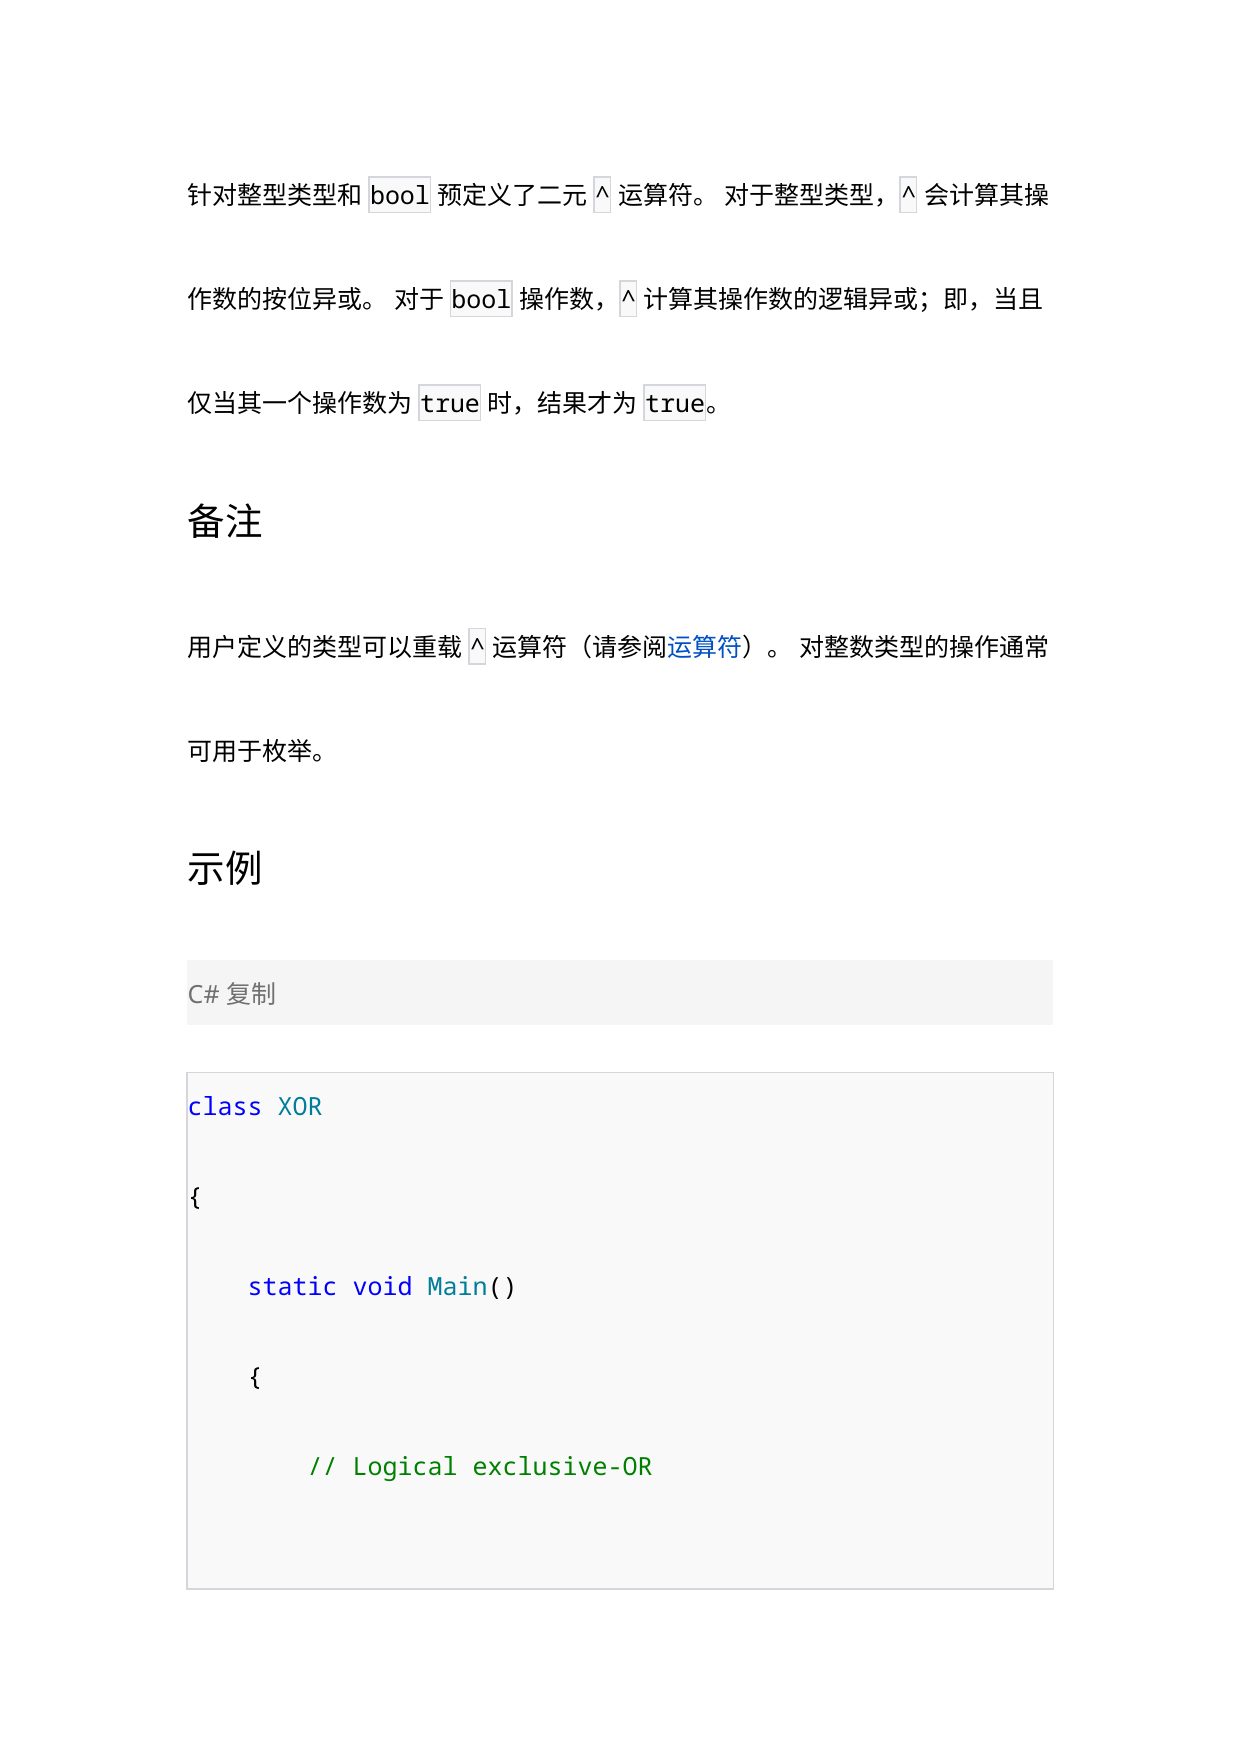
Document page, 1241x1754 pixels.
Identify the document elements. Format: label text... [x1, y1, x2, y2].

text 用户定义的类型可以重载 ^ 运算符（请参阅运算符）。User-defined types can overload the ^ operator (see operator). 对整数类型的操作通常可用于枚举。Operations on integral types are generally allowed on enumeration. [187, 613, 1053, 782]
text C# 复制 [187, 960, 1053, 1025]
text class XOR [188, 1073, 1053, 1138]
text // Logical exclusive-OR [188, 1432, 1053, 1498]
text static void Main() [188, 1252, 1053, 1318]
text { [188, 1162, 1053, 1228]
text 示例Example [187, 833, 1053, 898]
text 针对整型类型和 bool 预定义了二元 ^ 运算符。Binary ^ operators are predefined for the integral types and bool. 对于整型类型，^ 会计算其操作数的按位异或。For integral types, ^ computes the bitwise exclusive-OR of its operands. 对于 bool 操作数，^ 计算其操作数的逻辑异或；即，当且仅当其一个操作数为 true 时，结果才为 true。For bool operands, ^ computes the logical exclusive-or of its operands; that is, the result is true if and only if exactly one of its operands is true. [187, 162, 1053, 435]
text 备注Remarks [187, 487, 1053, 552]
text { [188, 1342, 1053, 1408]
